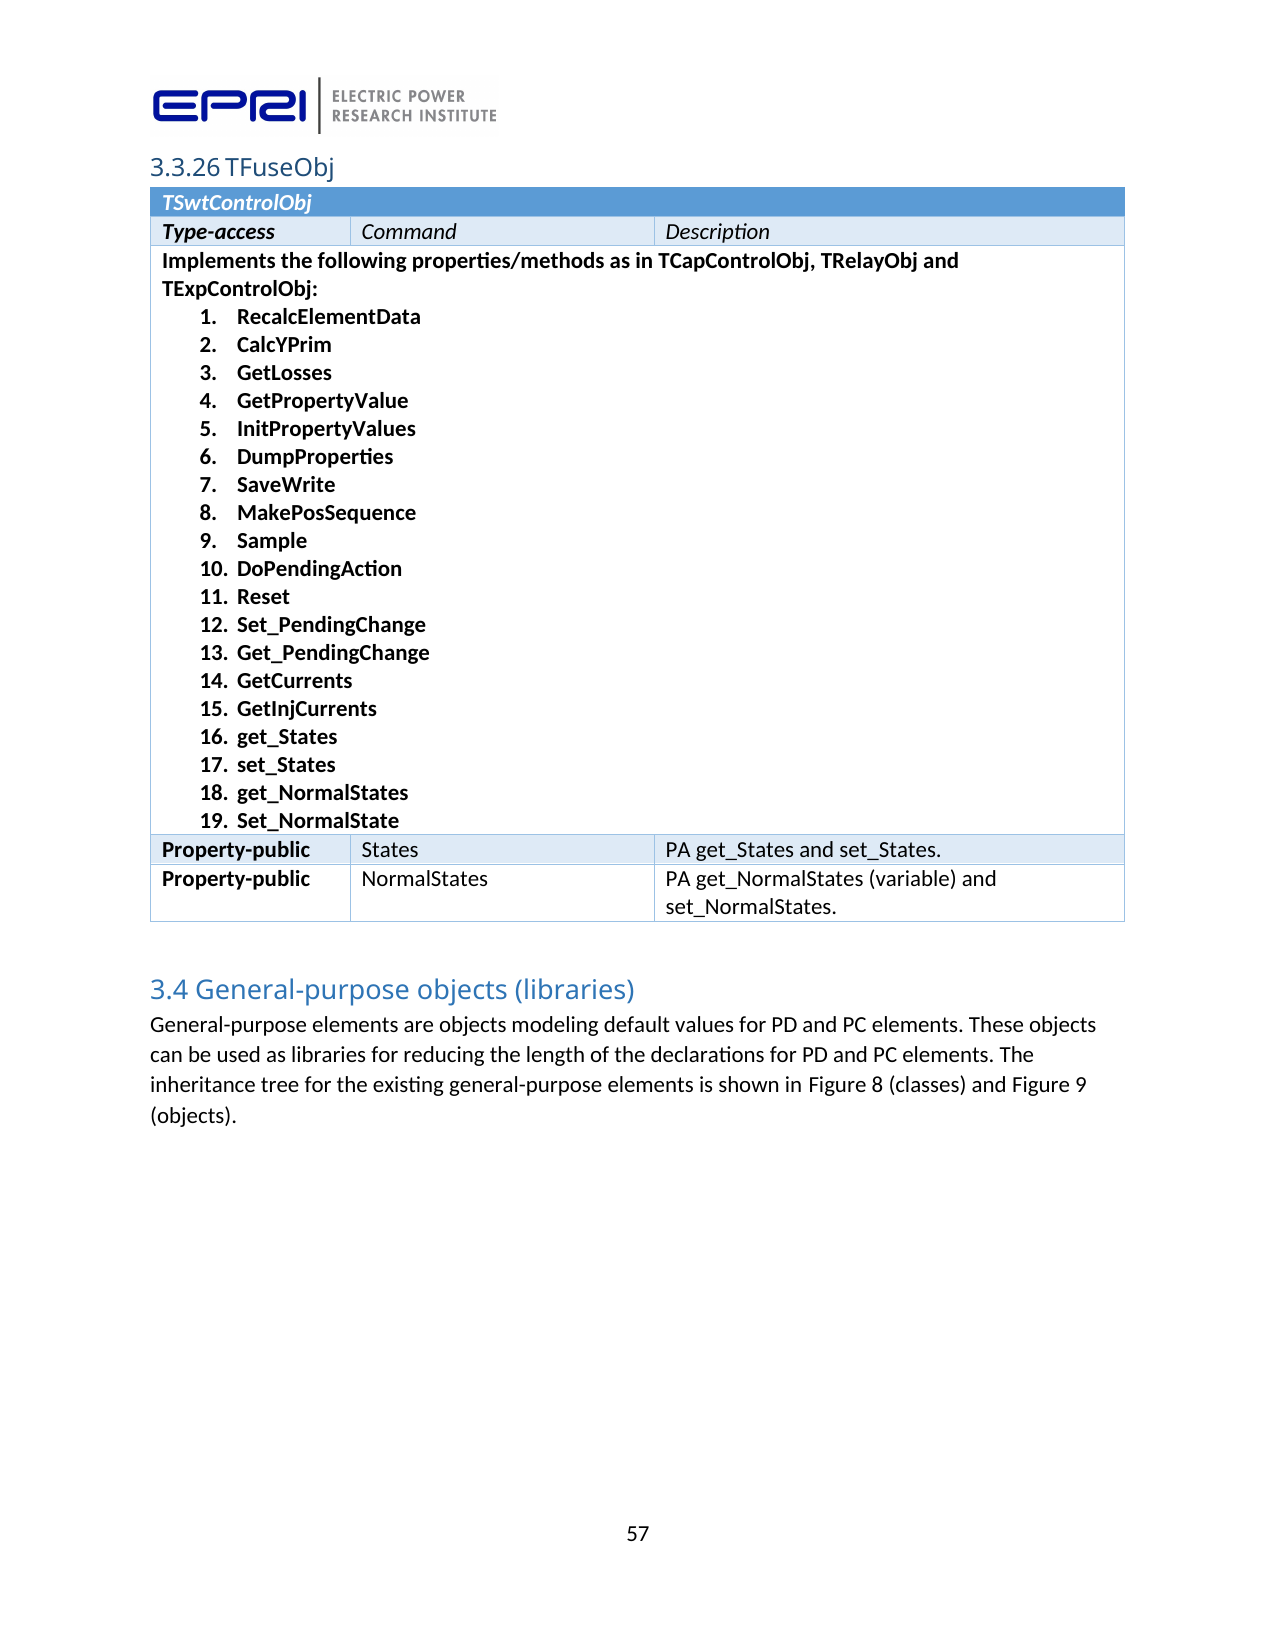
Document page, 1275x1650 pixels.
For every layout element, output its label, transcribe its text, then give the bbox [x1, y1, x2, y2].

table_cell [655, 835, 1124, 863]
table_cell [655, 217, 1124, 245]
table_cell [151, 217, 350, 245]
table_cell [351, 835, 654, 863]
subtitle General-purpose objects (libraries) [150, 970, 1125, 1007]
subtitle TFuseObj [150, 150, 1125, 184]
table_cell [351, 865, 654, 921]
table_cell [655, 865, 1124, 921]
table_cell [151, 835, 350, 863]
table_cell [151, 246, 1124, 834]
picture [150, 75, 499, 137]
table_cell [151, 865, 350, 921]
text General-purpose elements are objects modeling default values for PD and PC elements. These objects can be used as libraries for reducing the length of the declarations for PD and PC elements. The inheritance tree for the existing general-purpose elements is shown in Figure 8 (classes) and Figure 9 (objects). [150, 1010, 1125, 1129]
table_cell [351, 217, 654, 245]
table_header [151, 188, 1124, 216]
